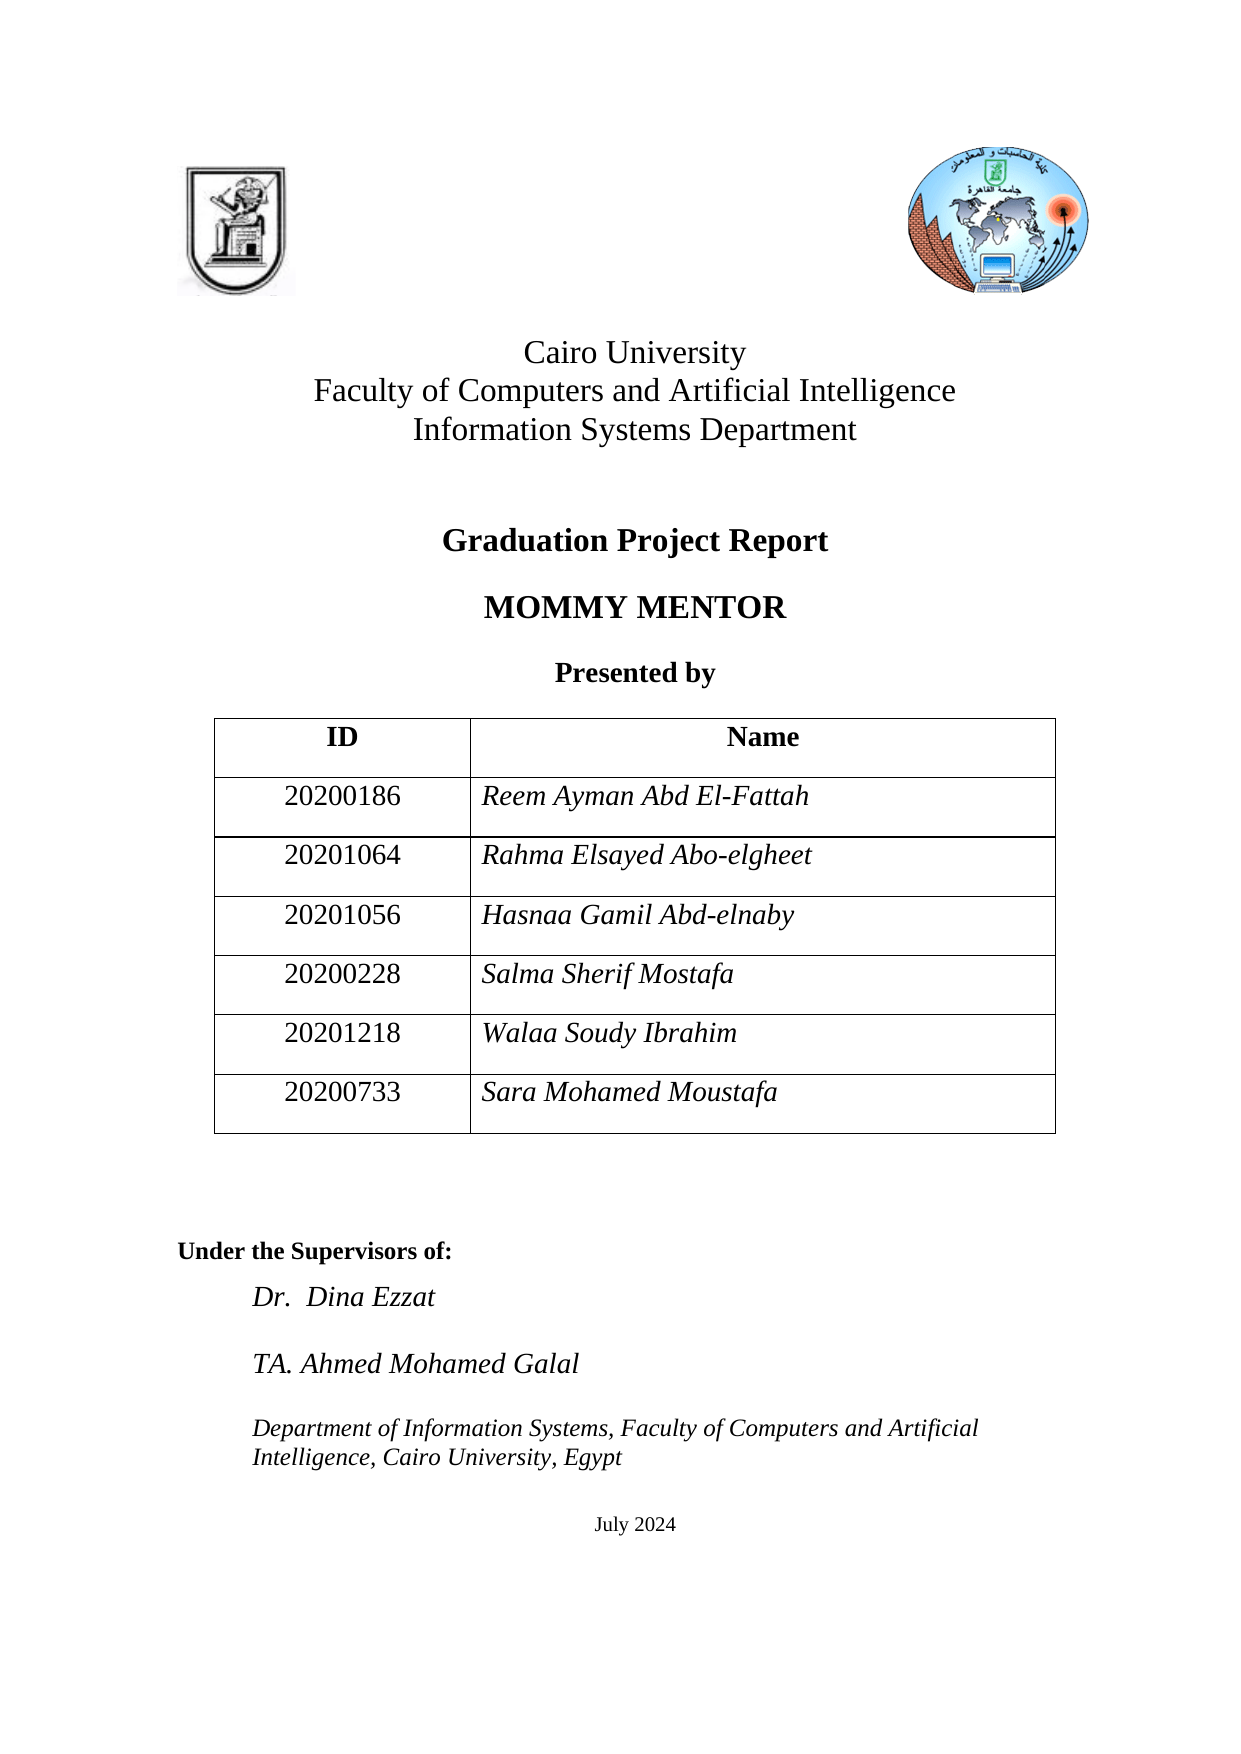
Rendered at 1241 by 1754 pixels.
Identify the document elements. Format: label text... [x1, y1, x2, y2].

table_cell Walaa Soudy Ibrahim [471, 1015, 1055, 1073]
table_header Name [471, 719, 1055, 777]
text Under the Supervisors of: [177, 1236, 1093, 1265]
table_cell Sara Mohamed Moustafa [471, 1075, 1055, 1133]
table_cell 20201056 [215, 897, 470, 955]
text Department of Information Systems, Faculty of Computers and Artificial Intelligence, Cairo University, Egypt [252, 1413, 1093, 1471]
text July 2024 [177, 1512, 1093, 1536]
text TA. Ahmed Mohamed Galal [177, 1346, 1093, 1380]
table_cell 20201064 [215, 838, 470, 896]
text Dr. Dina Ezzat [177, 1279, 1093, 1313]
table_cell Rahma Elsayed Abo-elgheet [471, 838, 1055, 896]
table_cell 20200186 [215, 778, 470, 836]
picture [177, 166, 296, 296]
text Presented by [177, 655, 1093, 689]
table_header ID [215, 719, 470, 777]
picture [908, 147, 1090, 296]
table_cell 20200733 [215, 1075, 470, 1133]
table_cell Hasnaa Gamil Abd-elnaby [471, 897, 1055, 955]
text MOMMY MENTOR [177, 588, 1093, 626]
table_cell Salma Sherif Mostafa [471, 956, 1055, 1014]
table_cell 20201218 [215, 1015, 470, 1073]
text Graduation Project Report [177, 520, 1093, 558]
table_cell Reem Ayman Abd El-Fattah [471, 778, 1055, 836]
table_cell 20200228 [215, 956, 470, 1014]
